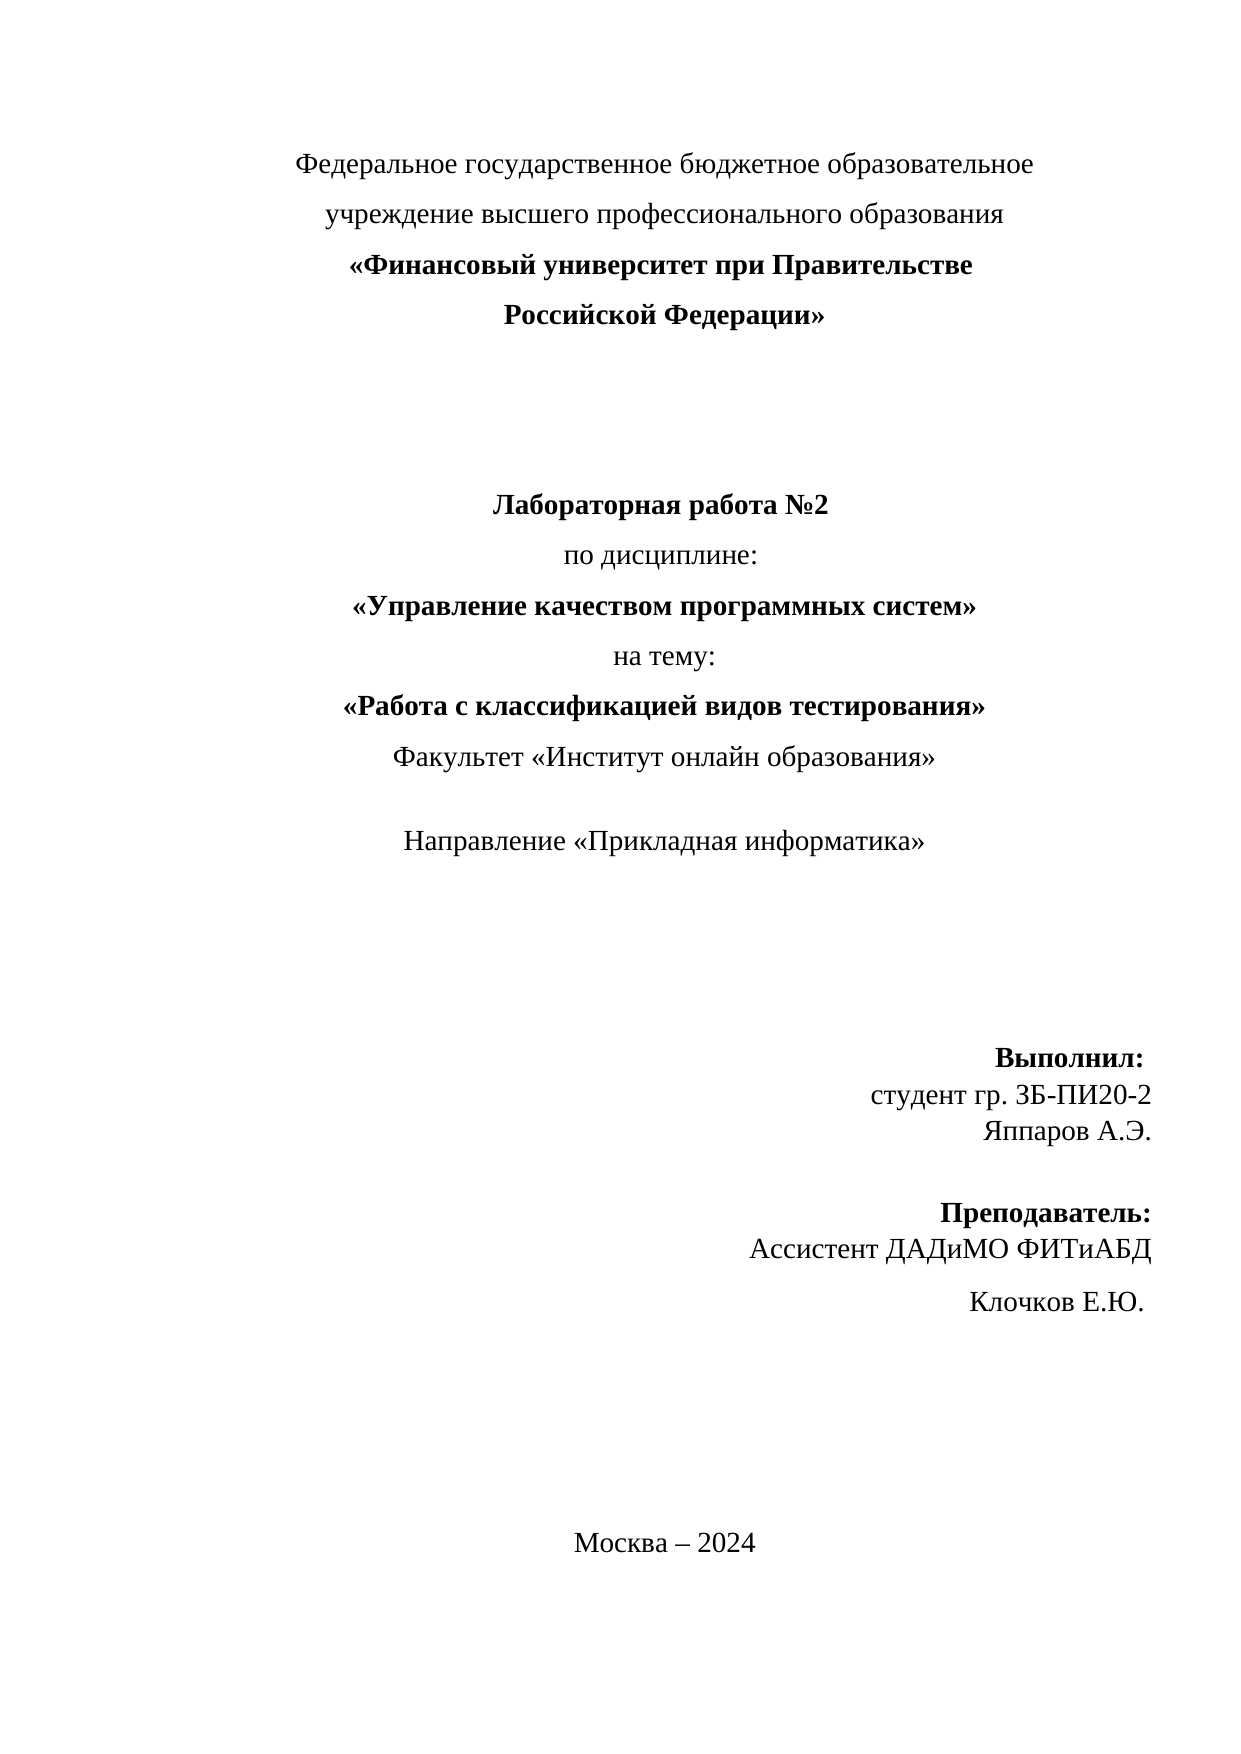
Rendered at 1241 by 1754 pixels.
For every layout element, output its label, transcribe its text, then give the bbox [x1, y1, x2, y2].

text Направление «Прикладная информатика» [177, 823, 1152, 856]
text Выполнил: студент гр. ЗБ-ПИ20-2 Яппаров А.Э. [177, 1041, 1152, 1177]
text Факультет «Институт онлайн образования» [177, 739, 1152, 772]
text Федеральное государственное бюджетное образовательное учреждение высшего профессионального образования «Финансовый университет при Правительстве Российской Федерации» [177, 146, 1152, 423]
text на тему: [177, 638, 1152, 672]
text Лабораторная работа №2 по дисциплине: «Управление качеством программных систем» [177, 487, 1152, 621]
text Москва – 2024 [177, 1525, 1152, 1558]
text «Работа с классификацией видов тестирования» [177, 688, 1152, 722]
text Клочков Е.Ю. [177, 1284, 1152, 1360]
text Преподаватель: Ассистент ДАДиМО ФИТиАБД [177, 1196, 1152, 1265]
